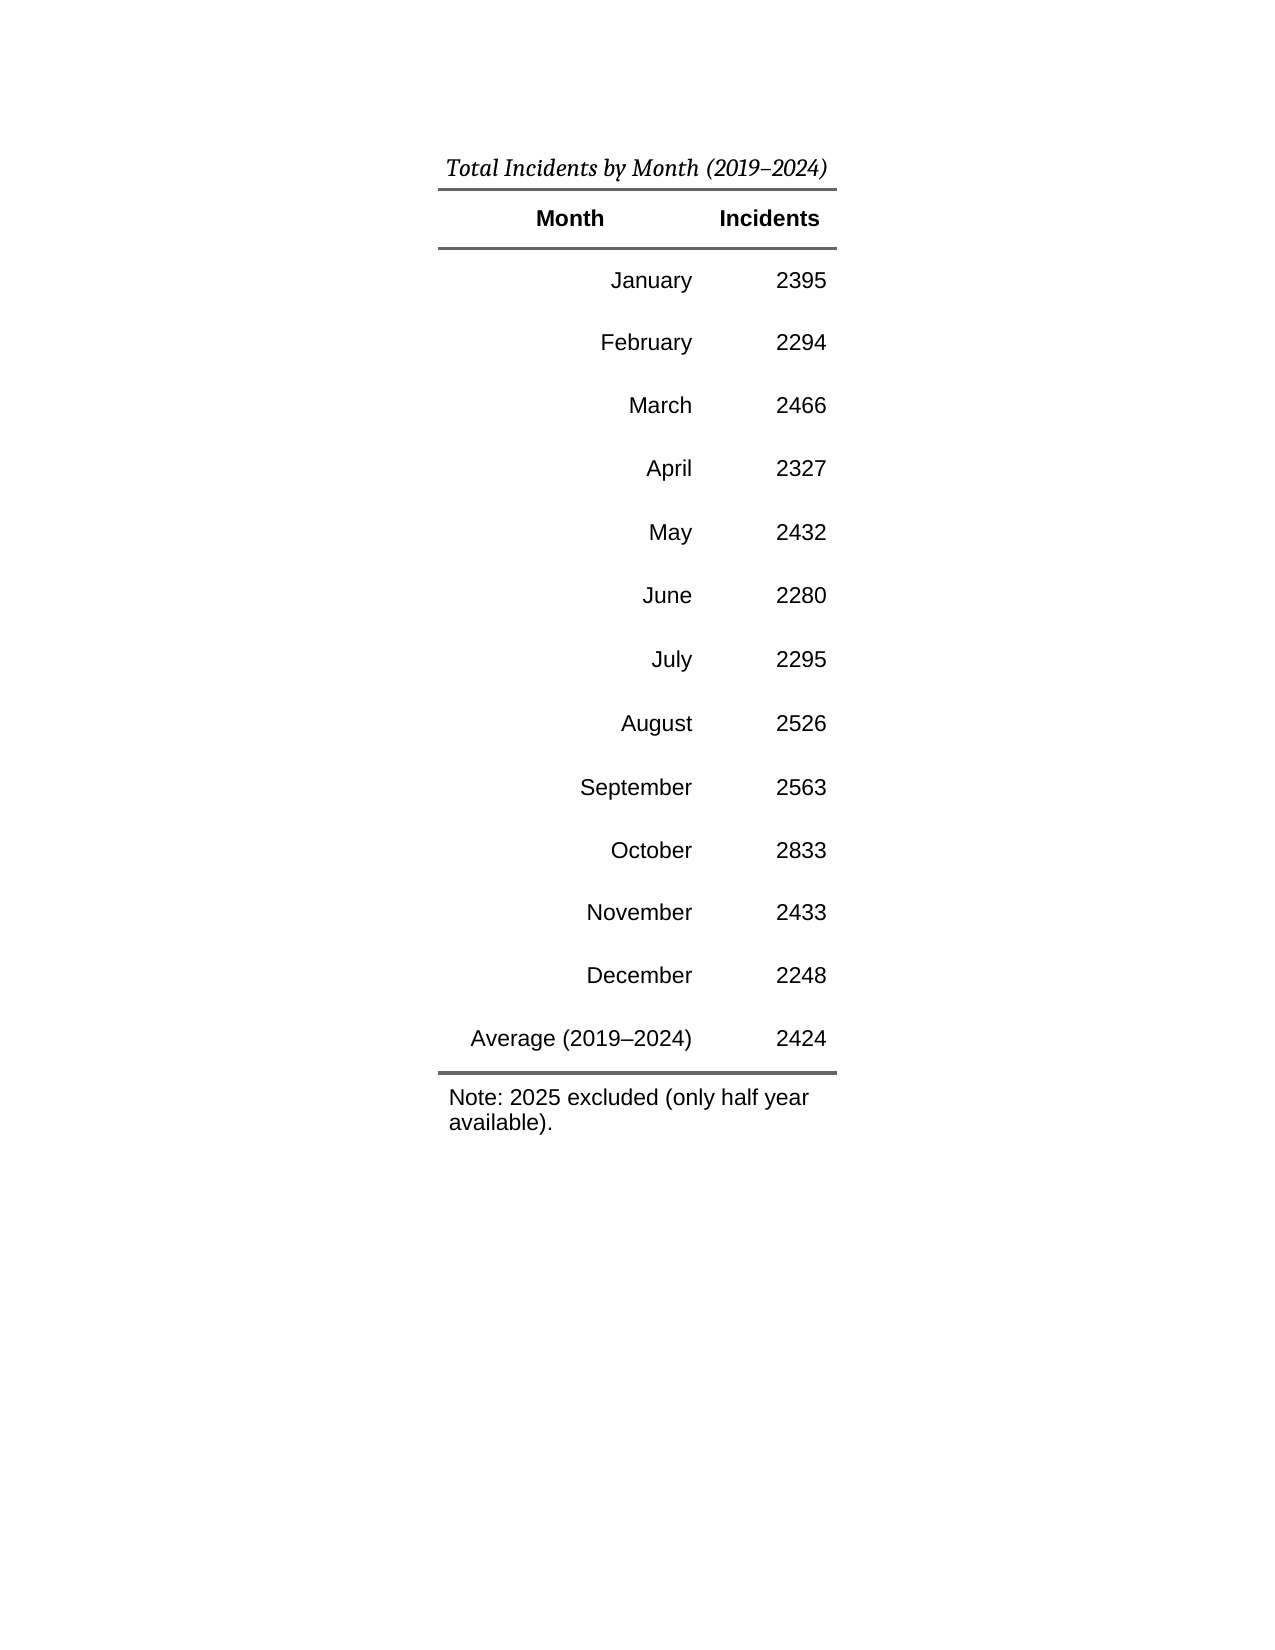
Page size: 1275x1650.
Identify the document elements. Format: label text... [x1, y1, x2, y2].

table_cell May [438, 501, 702, 565]
table_cell March [438, 375, 702, 437]
table_cell April [438, 438, 702, 501]
table_cell Note: 2025 excluded (only half year available). [438, 1075, 837, 1145]
table_cell 2526 [703, 692, 837, 756]
table_cell 2833 [703, 820, 837, 882]
table_cell 2280 [703, 565, 837, 628]
table_cell December [438, 945, 702, 1007]
table_cell October [438, 820, 702, 882]
table_cell January [438, 250, 702, 311]
table_cell August [438, 692, 702, 756]
table_cell 2432 [703, 501, 837, 565]
table_cell 2395 [703, 250, 837, 311]
table_cell June [438, 565, 702, 628]
table_cell Average (2019–2024) [438, 1007, 702, 1071]
table_header Incidents [703, 191, 837, 247]
table_cell 2424 [703, 1007, 837, 1071]
table_cell 2433 [703, 882, 837, 944]
table_header Month [438, 191, 702, 247]
table_cell November [438, 882, 702, 944]
table_cell 2294 [703, 311, 837, 375]
table_cell 2248 [703, 945, 837, 1007]
table_cell July [438, 628, 702, 692]
table_cell 2295 [703, 628, 837, 692]
table_cell February [438, 311, 702, 375]
table_cell 2466 [703, 375, 837, 437]
table_cell 2563 [703, 756, 837, 819]
table_cell 2327 [703, 438, 837, 501]
table_cell September [438, 756, 702, 819]
text Total Incidents by Month (2019–2024) [156, 156, 1119, 181]
